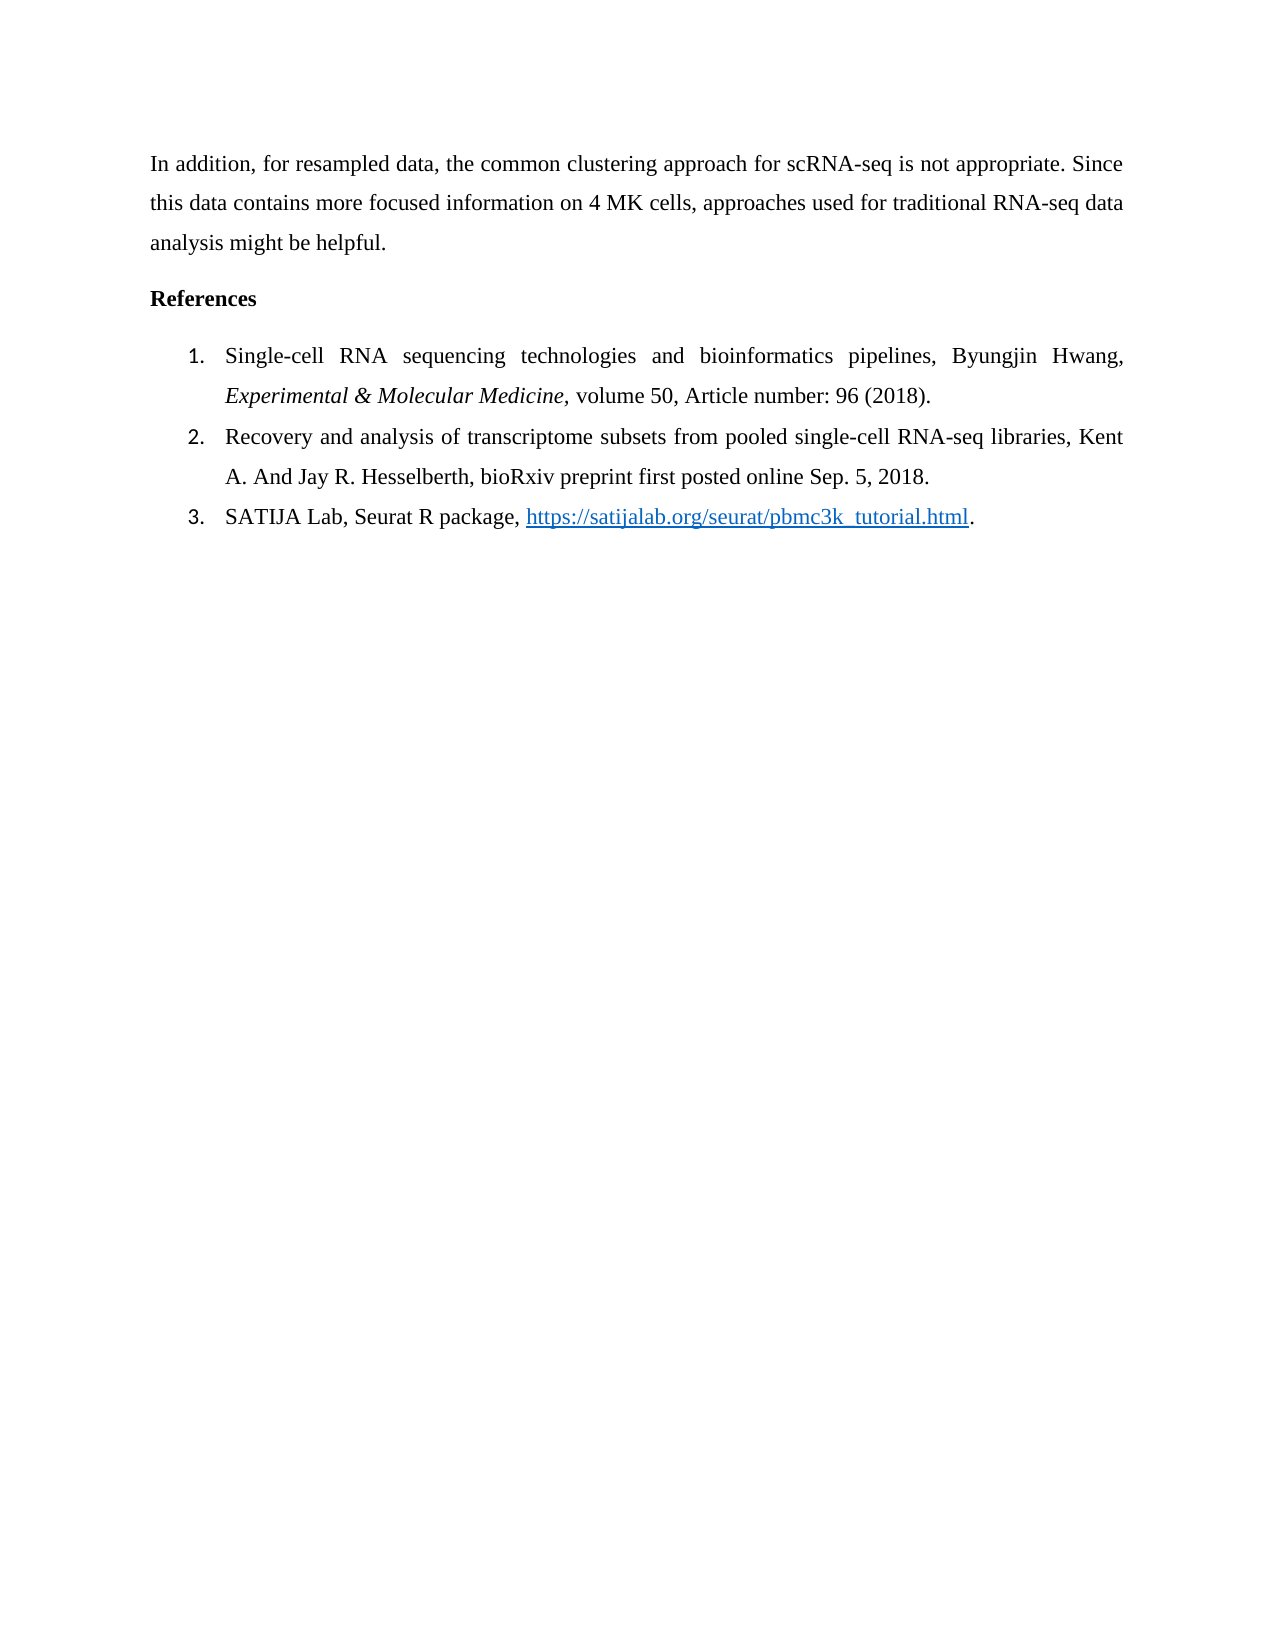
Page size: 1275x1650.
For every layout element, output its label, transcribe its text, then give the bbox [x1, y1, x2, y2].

list SATIJA Lab, Seurat R package, https://satijalab.org/seurat/pbmc3k_tutorial.html. [187, 502, 1125, 531]
list Recovery and analysis of transcriptome subsets from pooled single-cell RNA-seq libraries, Kent A. And Jay R. Hesselberth, bioRxiv preprint first posted online Sep. 5, 2018. [187, 422, 1125, 489]
list Single-cell RNA sequencing technologies and bioinformatics pipelines, Byungjin Hwang, Experimental & Molecular Medicine, volume 50, Article number: 96 (2018). [187, 341, 1125, 409]
text In addition, for resampled data, the common clustering approach for scRNA-seq is not appropriate. Since this data contains more focused information on 4 MK cells, approaches used for traditional RNA-seq data analysis might be helpful. [150, 150, 1125, 255]
text References [150, 285, 1125, 311]
